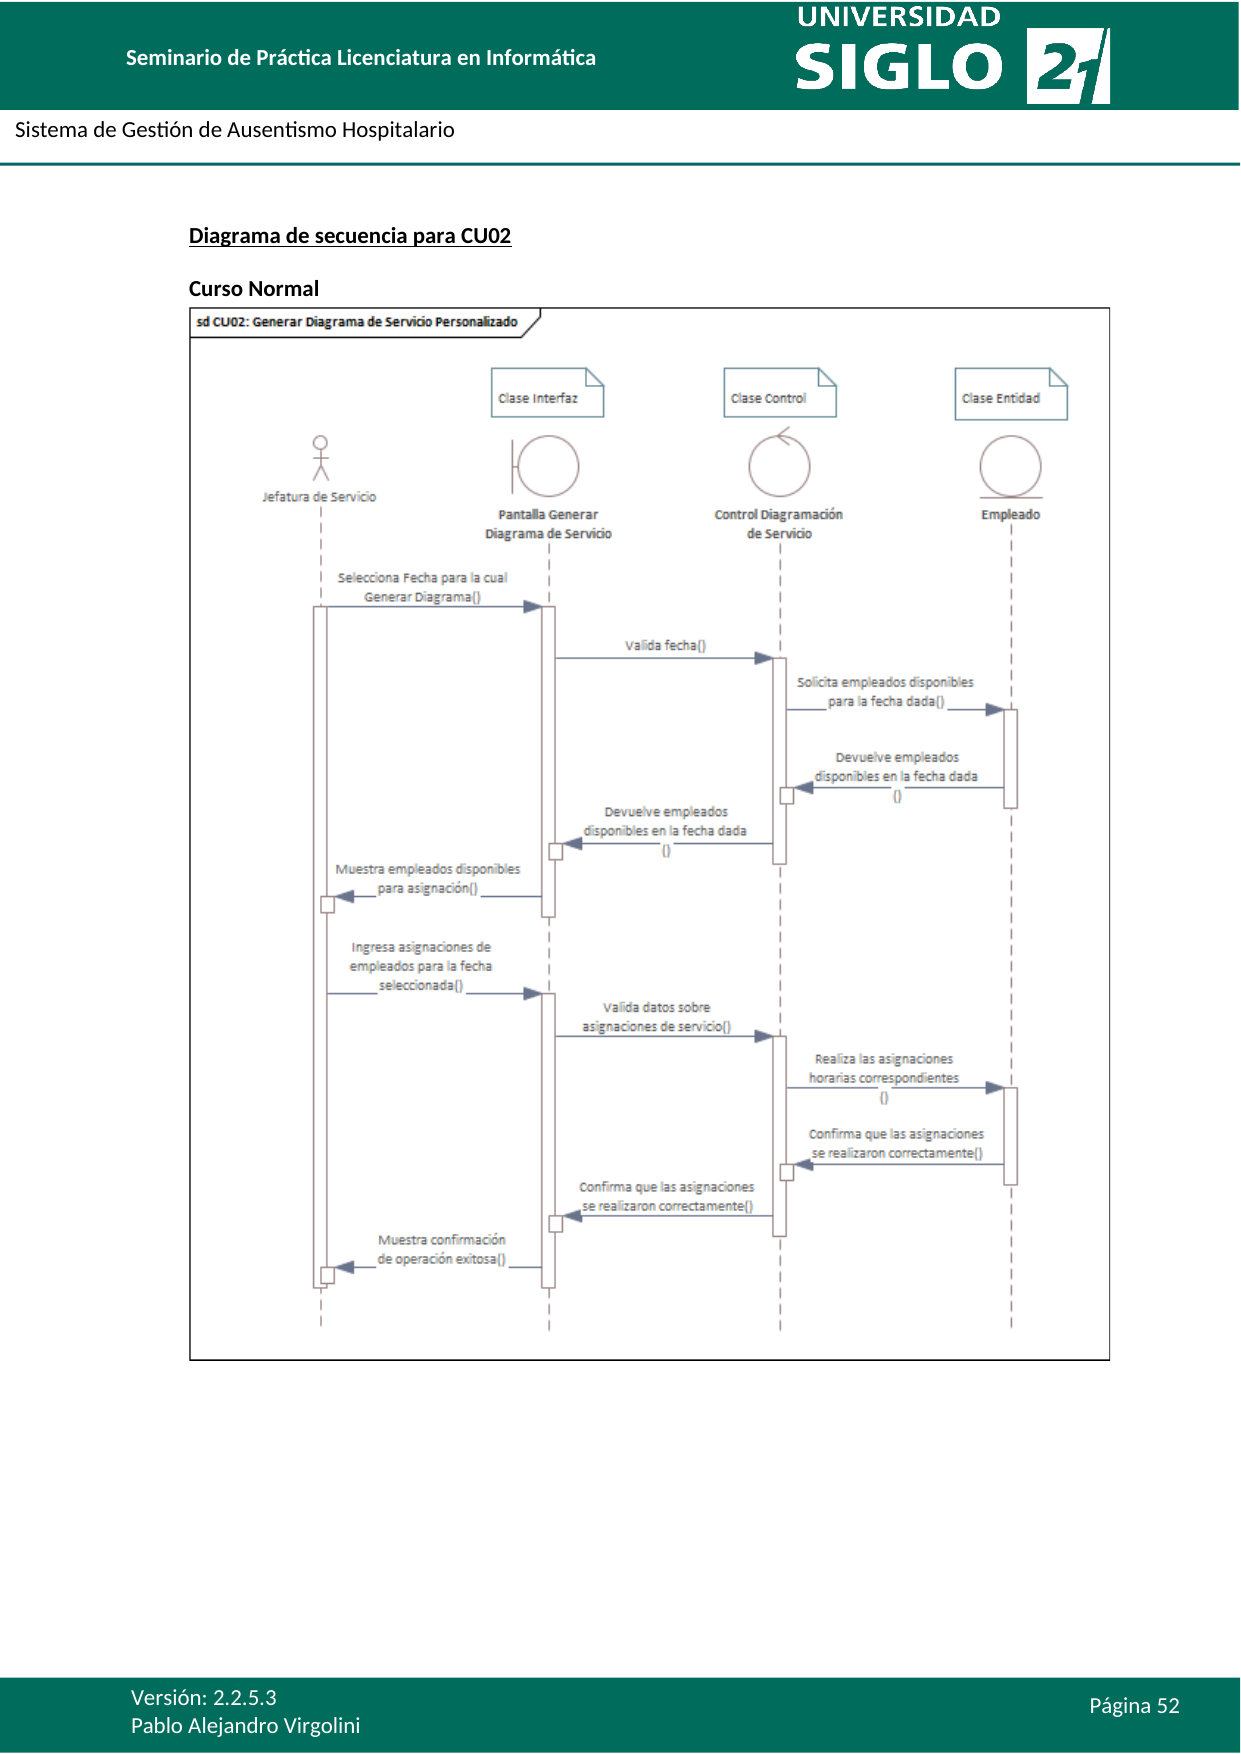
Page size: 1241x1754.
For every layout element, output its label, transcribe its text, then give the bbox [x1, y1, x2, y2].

subtitle Diagrama de secuencia para CU02 [189, 222, 1110, 249]
picture [188, 306, 1111, 1361]
subtitle Curso Normal [189, 274, 1110, 303]
picture [796, 6, 1111, 104]
